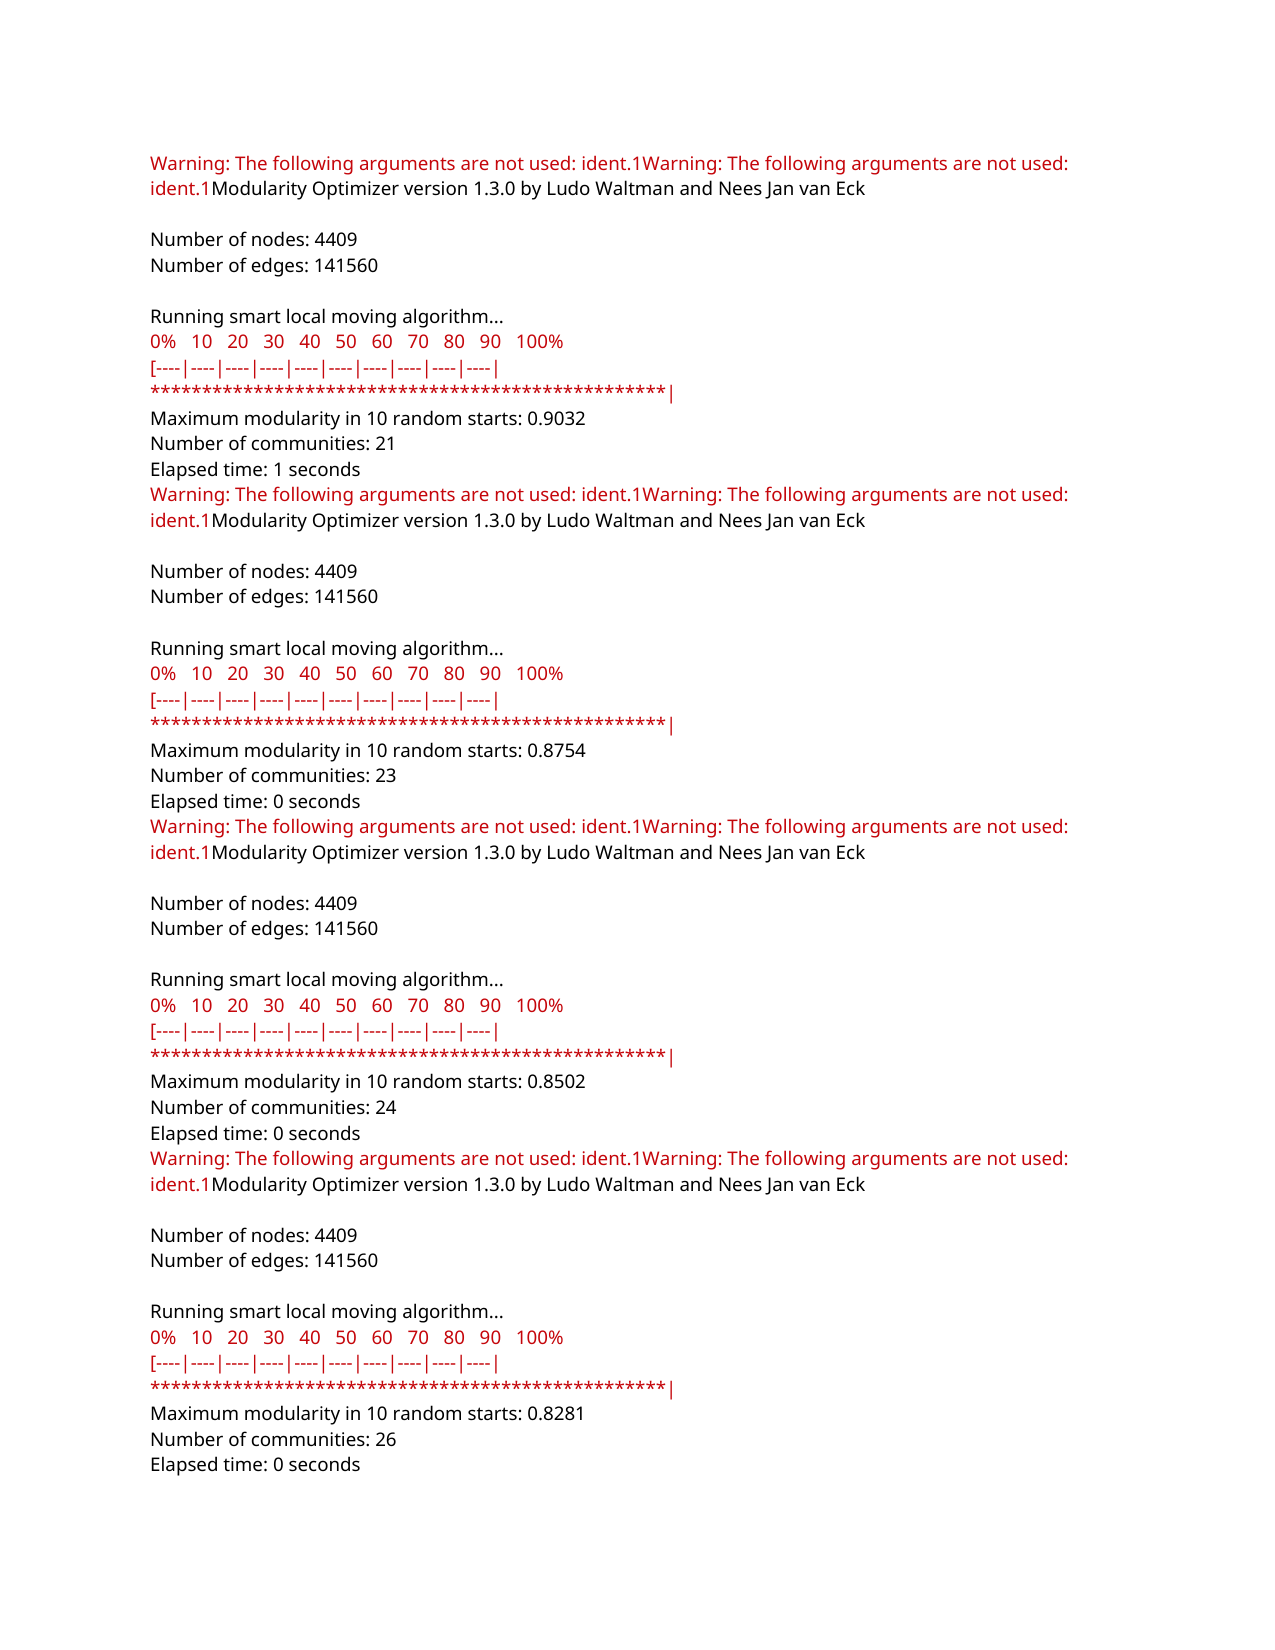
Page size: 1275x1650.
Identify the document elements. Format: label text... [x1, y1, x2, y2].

text Running smart local moving algorithm... [150, 1298, 1125, 1324]
text [----|----|----|----|----|----|----|----|----|----| [150, 686, 1125, 711]
text **************************************************| [150, 1043, 1125, 1069]
text Number of nodes: 4409 [150, 227, 1125, 252]
text Maximum modularity in 10 random starts: 0.9032 [150, 405, 1125, 431]
text 0% 10 20 30 40 50 60 70 80 90 100% [150, 992, 1125, 1018]
text Maximum modularity in 10 random starts: 0.8754 [150, 737, 1125, 762]
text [150, 1349, 1125, 1375]
text Number of communities: 21 [150, 431, 1125, 456]
text Elapsed time: 1 seconds [150, 456, 1125, 482]
text Number of nodes: 4409 [150, 890, 1125, 916]
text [150, 1375, 1125, 1401]
text Number of nodes: 4409 [150, 558, 1125, 584]
text [----|----|----|----|----|----|----|----|----|----| [150, 1018, 1125, 1043]
text Running smart local moving algorithm... [150, 303, 1125, 329]
text Maximum modularity in 10 random starts: 0.8502 [150, 1069, 1125, 1094]
text Number of edges: 141560 [150, 252, 1125, 278]
text 0% 10 20 30 40 50 60 70 80 90 100% [150, 1324, 1125, 1349]
text **************************************************| [150, 380, 1125, 405]
text Number of communities: 26 [150, 1426, 1125, 1452]
text Number of edges: 141560 [150, 1247, 1125, 1273]
text Running smart local moving algorithm... [150, 967, 1125, 992]
text Running smart local moving algorithm... [150, 635, 1125, 660]
text 0% 10 20 30 40 50 60 70 80 90 100% [150, 660, 1125, 686]
text [----|----|----|----|----|----|----|----|----|----| [150, 354, 1125, 380]
text Maximum modularity in 10 random starts: 0.8281 [150, 1401, 1125, 1426]
text Number of nodes: 4409 [150, 1222, 1125, 1247]
text Elapsed time: 0 seconds [150, 1452, 1125, 1477]
text Number of edges: 141560 [150, 916, 1125, 941]
text Elapsed time: 0 seconds [150, 1120, 1125, 1145]
text Number of edges: 141560 [150, 584, 1125, 609]
text Number of communities: 23 [150, 762, 1125, 788]
text **************************************************| [150, 711, 1125, 737]
text Number of communities: 24 [150, 1094, 1125, 1120]
text 0% 10 20 30 40 50 60 70 80 90 100% [150, 329, 1125, 354]
text Elapsed time: 0 seconds [150, 788, 1125, 813]
